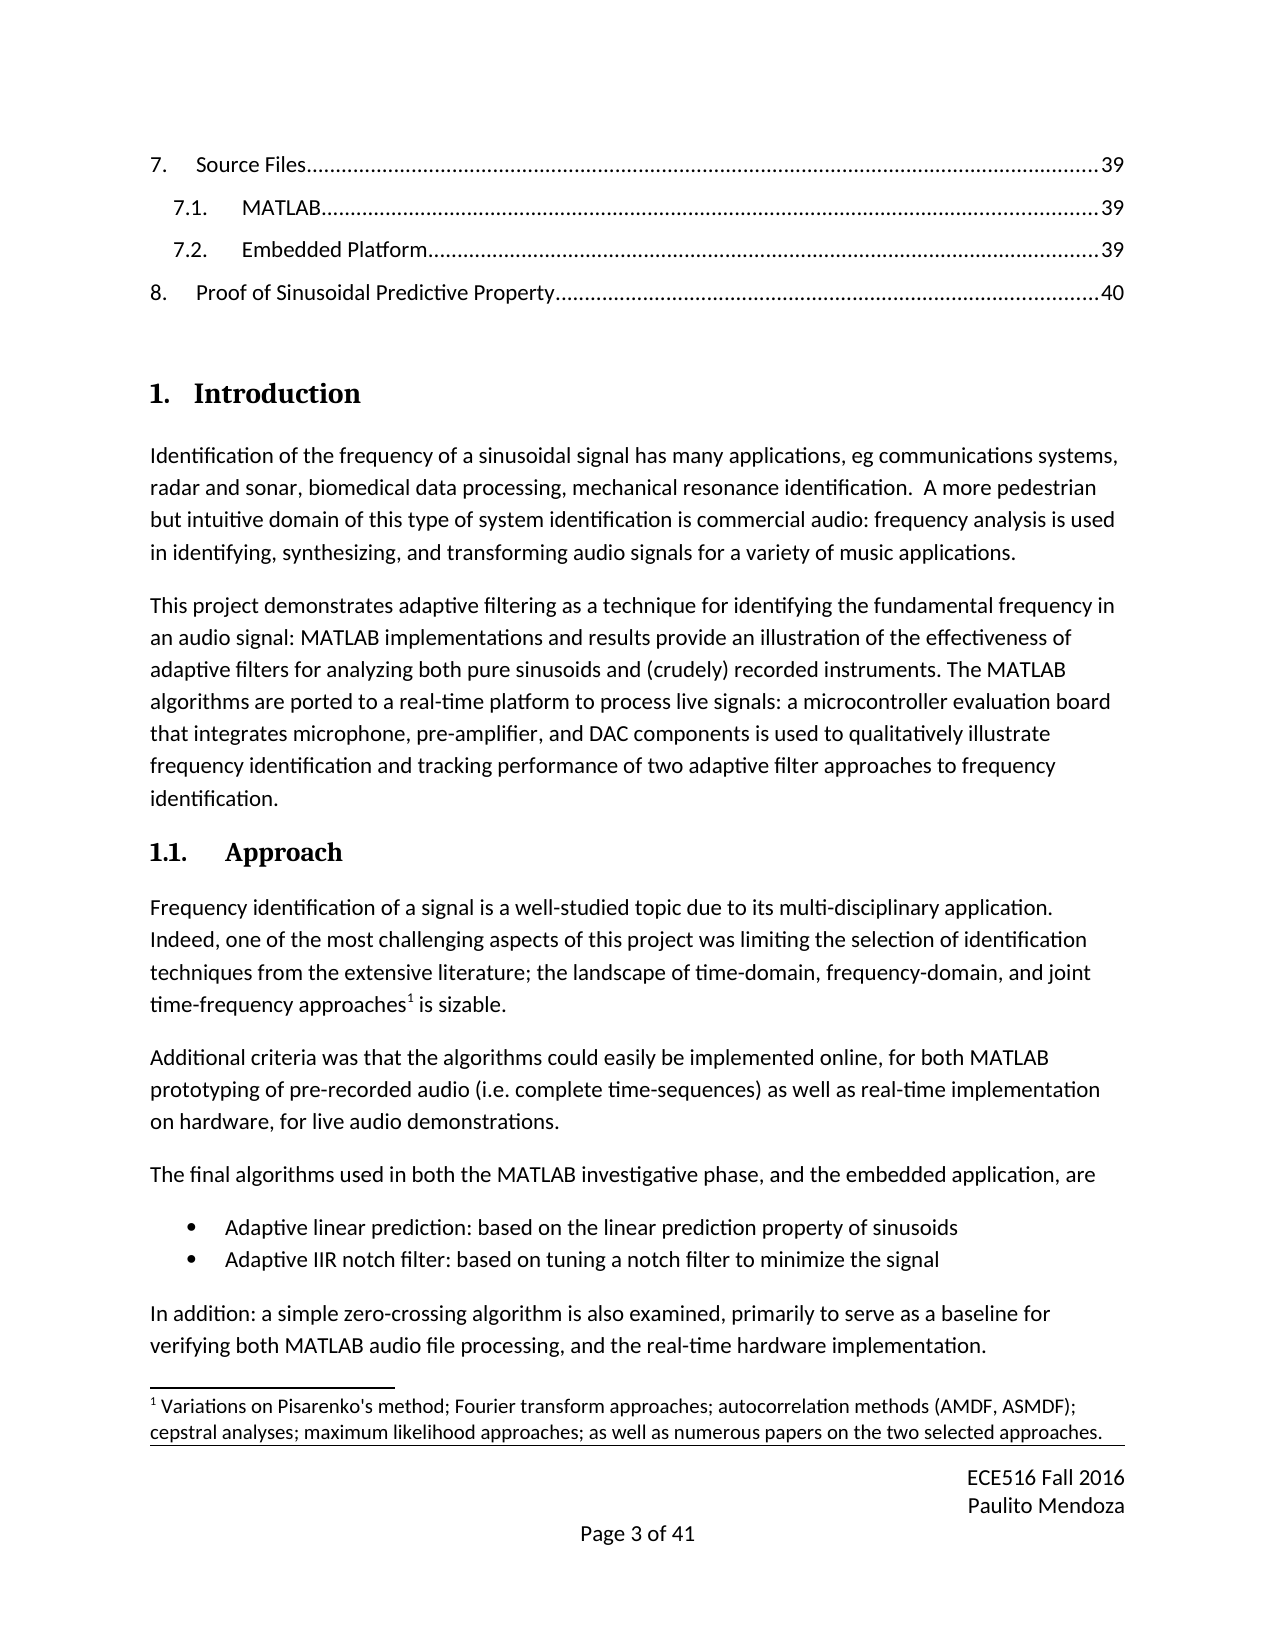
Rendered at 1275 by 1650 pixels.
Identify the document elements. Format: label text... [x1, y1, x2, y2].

list Adaptive IIR notch filter: based on tuning a notch filter to minimize the signal [187, 1246, 1125, 1274]
subtitle Approach [150, 837, 1125, 868]
text Frequency identification of a signal is a well-studied topic due to its multi-disciplinary application. Indeed, one of the most challenging aspects of this project was limiting the selection of identification techniques from the extensive literature; the landscape of time-domain, frequency-domain, and joint time-frequency approaches is sizable. [150, 893, 1125, 1018]
text In addition: a simple zero-crossing algorithm is also examined, primarily to serve as a baseline for verifying both MATLAB audio file processing, and the real-time hardware implementation. [150, 1299, 1125, 1359]
list Adaptive linear prediction: based on the linear prediction property of sinusoids [187, 1213, 1125, 1241]
text Identification of the frequency of a sinusoidal signal has many applications, eg communications systems, radar and sonar, biomedical data processing, mechanical resonance identification. A more pedestrian but intuitive domain of this type of system identification is commercial audio: frequency analysis is used in identifying, synthesizing, and transforming audio signals for a variety of music applications. [150, 441, 1125, 566]
text This project demonstrates adaptive filtering as a technique for identifying the fundamental frequency in an audio signal: MATLAB implementations and results provide an illustration of the effectiveness of adaptive filters for analyzing both pure sinusoids and (crudely) recorded instruments. The MATLAB algorithms are ported to a real-time platform to process live signals: a microcontroller evaluation board that integrates microphone, pre-amplifier, and DAC components is used to qualitatively illustrate frequency identification and tracking performance of two adaptive filter approaches to frequency identification. [150, 591, 1125, 812]
subtitle Introduction [150, 378, 1125, 411]
text The final algorithms used in both the MATLAB investigative phase, and the embedded application, are [150, 1160, 1125, 1188]
text Additional criteria was that the algorithms could easily be implemented online, for both MATLAB prototyping of pre-recorded audio (i.e. complete time-sequences) as well as real-time implementation on hardware, for live audio demonstrations. [150, 1043, 1125, 1135]
